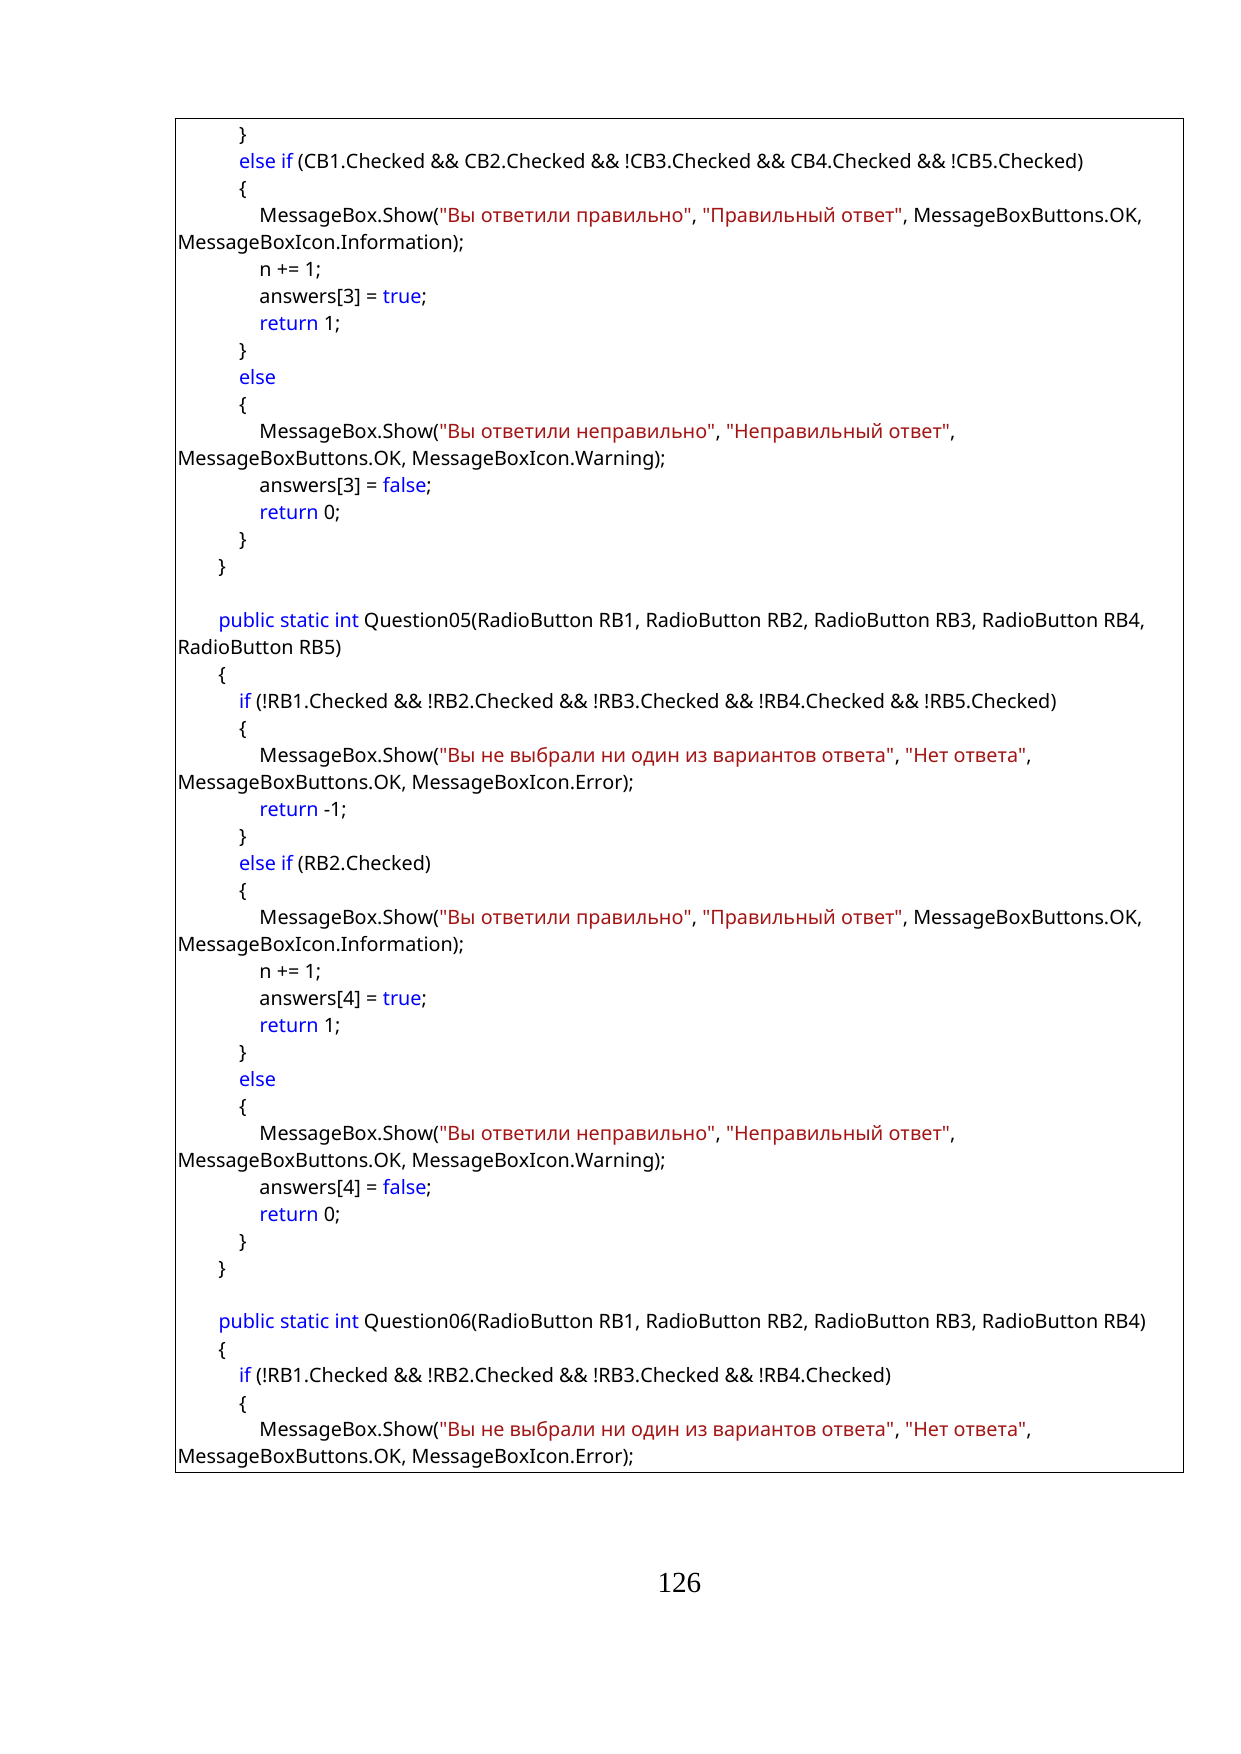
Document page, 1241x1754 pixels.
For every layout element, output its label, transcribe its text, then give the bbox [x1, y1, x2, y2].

text } [177, 525, 1181, 552]
text } [177, 1038, 1181, 1065]
text else [177, 1065, 1181, 1092]
text return 0; [177, 1200, 1181, 1227]
text MessageBox.Show("Вы не выбрали ни один из вариантов ответа", "Нет ответа", MessageBoxButtons.OK, MessageBoxIcon.Error); [176, 1413, 1183, 1472]
text public static int Question06(RadioButton RB1, RadioButton RB2, RadioButton RB3, RadioButton RB4) [177, 1308, 1181, 1335]
text answers[4] = true; [177, 984, 1181, 1011]
text } [177, 1227, 1181, 1254]
text else if (RB2.Checked) [177, 849, 1181, 876]
text { [177, 1092, 1181, 1119]
text } [177, 552, 1181, 579]
text answers[4] = false; [177, 1173, 1181, 1200]
text } [177, 1254, 1181, 1281]
text } [177, 822, 1181, 849]
text answers[3] = false; [177, 471, 1181, 498]
text public static int Question05(RadioButton RB1, RadioButton RB2, RadioButton RB3, RadioButton RB4, RadioButton RB5) [177, 606, 1181, 660]
text else [177, 363, 1181, 391]
text MessageBox.Show("Вы ответили неправильно", "Неправильный ответ", MessageBoxButtons.OK, MessageBoxIcon.Warning); [177, 1119, 1181, 1173]
text } [177, 337, 1181, 363]
text { [177, 175, 1181, 202]
text answers[3] = true; [177, 283, 1181, 309]
text { [177, 391, 1181, 417]
text { [177, 876, 1181, 903]
text MessageBox.Show("Вы ответили неправильно", "Неправильный ответ", MessageBoxButtons.OK, MessageBoxIcon.Warning); [177, 417, 1181, 471]
text { [177, 714, 1181, 741]
text MessageBox.Show("Вы ответили правильно", "Правильный ответ", MessageBoxButtons.OK, MessageBoxIcon.Information); [177, 202, 1181, 256]
text } [176, 119, 1183, 148]
text MessageBox.Show("Вы ответили правильно", "Правильный ответ", MessageBoxButtons.OK, MessageBoxIcon.Information); [177, 903, 1181, 957]
text return -1; [177, 795, 1181, 822]
text else if (CB1.Checked && CB2.Checked && !CB3.Checked && CB4.Checked && !CB5.Checked) [177, 148, 1181, 175]
text MessageBox.Show("Вы не выбрали ни один из вариантов ответа", "Нет ответа", MessageBoxButtons.OK, MessageBoxIcon.Error); [177, 741, 1181, 795]
text n += 1; [177, 957, 1181, 984]
text return 1; [177, 309, 1181, 337]
text { [177, 1335, 1181, 1362]
text if (!RB1.Checked && !RB2.Checked && !RB3.Checked && !RB4.Checked && !RB5.Checked) [177, 687, 1181, 714]
text return 1; [177, 1011, 1181, 1038]
text return 0; [177, 498, 1181, 525]
text if (!RB1.Checked && !RB2.Checked && !RB3.Checked && !RB4.Checked) [177, 1362, 1181, 1389]
text n += 1; [177, 256, 1181, 283]
text { [177, 660, 1181, 687]
text { [177, 1389, 1181, 1413]
